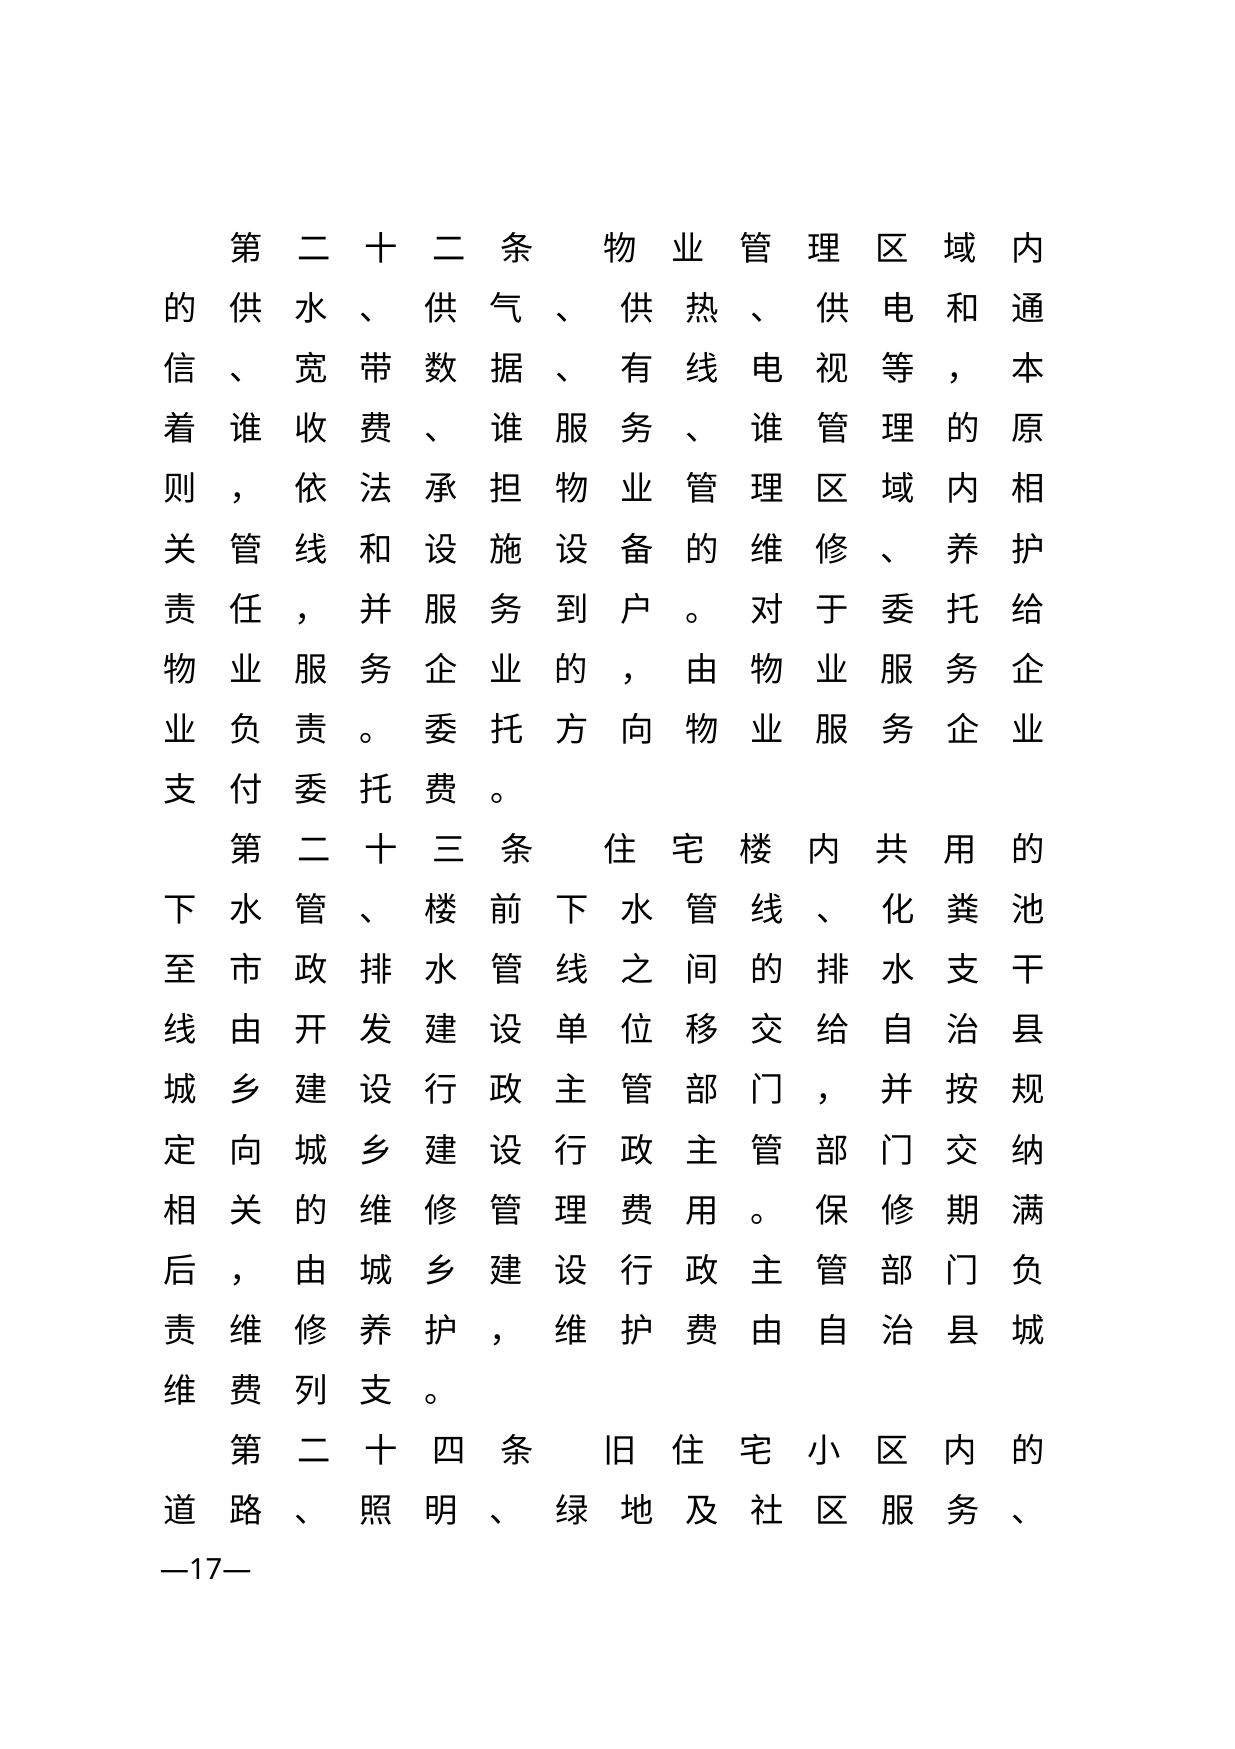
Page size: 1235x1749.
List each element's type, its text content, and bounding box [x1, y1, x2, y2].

text 第二十二条 物业管理区域内的供水、供气、供热、供电和通信、宽带数据、有线电视等，本着谁收费、谁服务、谁管理的原则，依法承担物业管理区域内相关管线和设施设备的维修、养护责任，并服务到户。对于委托给物业服务企业的，由物业服务企业负责。委托方向物业服务企业支付委托费。 [164, 216, 1077, 817]
text 第二十三条 住宅楼内共用的下水管、楼前下水管线、化粪池至市政排水管线之间的排水支干线由开发建设单位移交给自治县城乡建设行政主管部门，并按规定向城乡建设行政主管部门交纳相关的维修管理费用。保修期满后，由城乡建设行政主管部门负责维修养护，维护费由自治县城维费列支。 [164, 817, 1077, 1418]
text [164, 1418, 1077, 1538]
